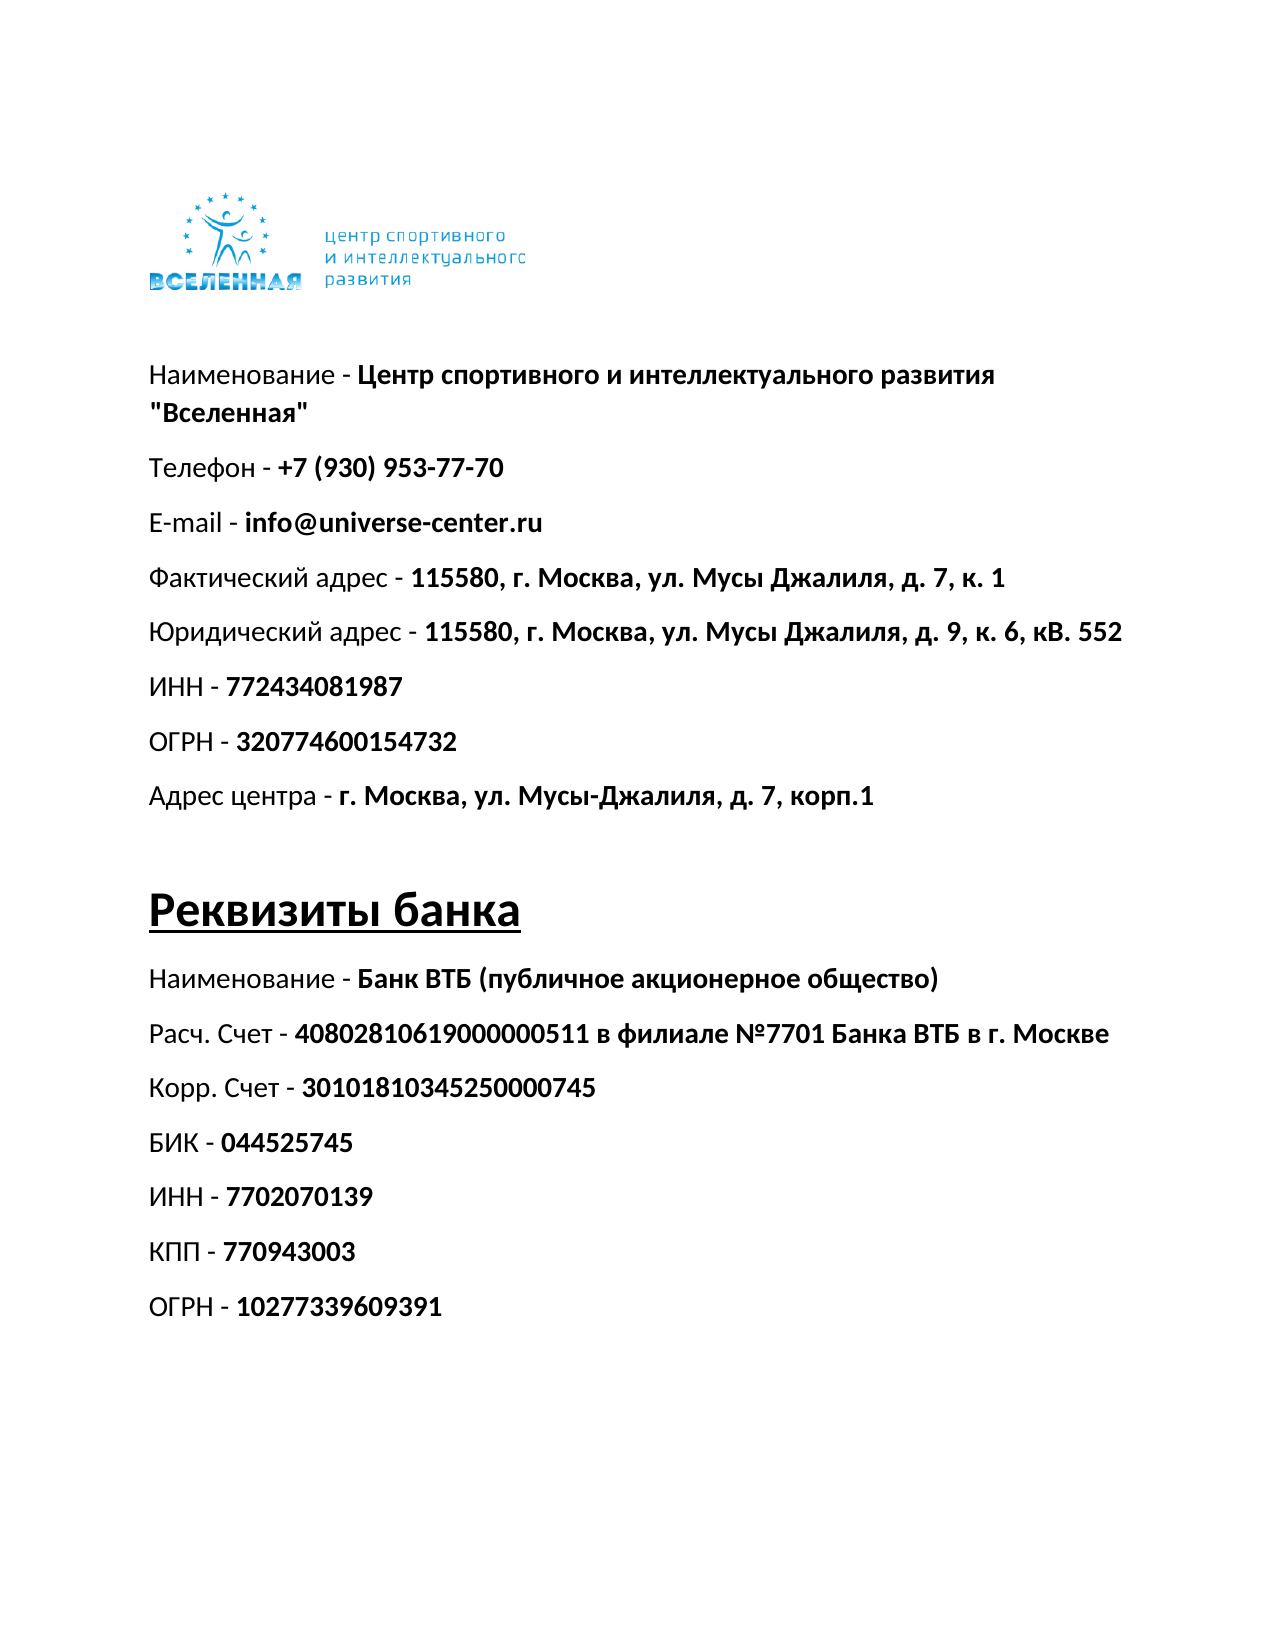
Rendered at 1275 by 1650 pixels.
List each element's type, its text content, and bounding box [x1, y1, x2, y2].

text Юридический адрес - 115580, г. Москва, ул. Мусы Джалиля, д. 9, к. 6, кВ. 552 [148, 613, 1124, 649]
text Корр. Счет - 30101810345250000745 [148, 1069, 1124, 1105]
text Наименование - Центр спортивного и интеллектуального развития "Вселенная" [148, 356, 1124, 430]
text Фактический адрес - 115580, г. Москва, ул. Мусы Джалиля, д. 7, к. 1 [148, 559, 1124, 594]
text Расч. Счет - 40802810619000000511 в филиале №7701 Банка ВТБ в г. Москве [148, 1015, 1124, 1050]
text КПП - 770943003 [148, 1233, 1124, 1269]
text Наименование - Банк ВТБ (публичное акционерное общество) [148, 960, 1124, 996]
text Телефон - +7 (930) 953-77-70 [148, 449, 1124, 484]
text БИК - 044525745 [148, 1124, 1124, 1159]
text ИНН - 7702070139 [148, 1178, 1124, 1214]
text ОГРН - 320774600154732 [148, 723, 1124, 758]
text Адрес центра - г. Москва, ул. Мусы-Джалиля, д. 7, корп.1 [148, 777, 1124, 813]
picture [150, 192, 525, 291]
text ИНН - 772434081987 [148, 668, 1124, 704]
text Реквизиты банка [148, 878, 1124, 939]
text ОГРН - 10277339609391 [148, 1288, 1124, 1323]
text E-mail - info@universe-center.ru [148, 504, 1124, 539]
